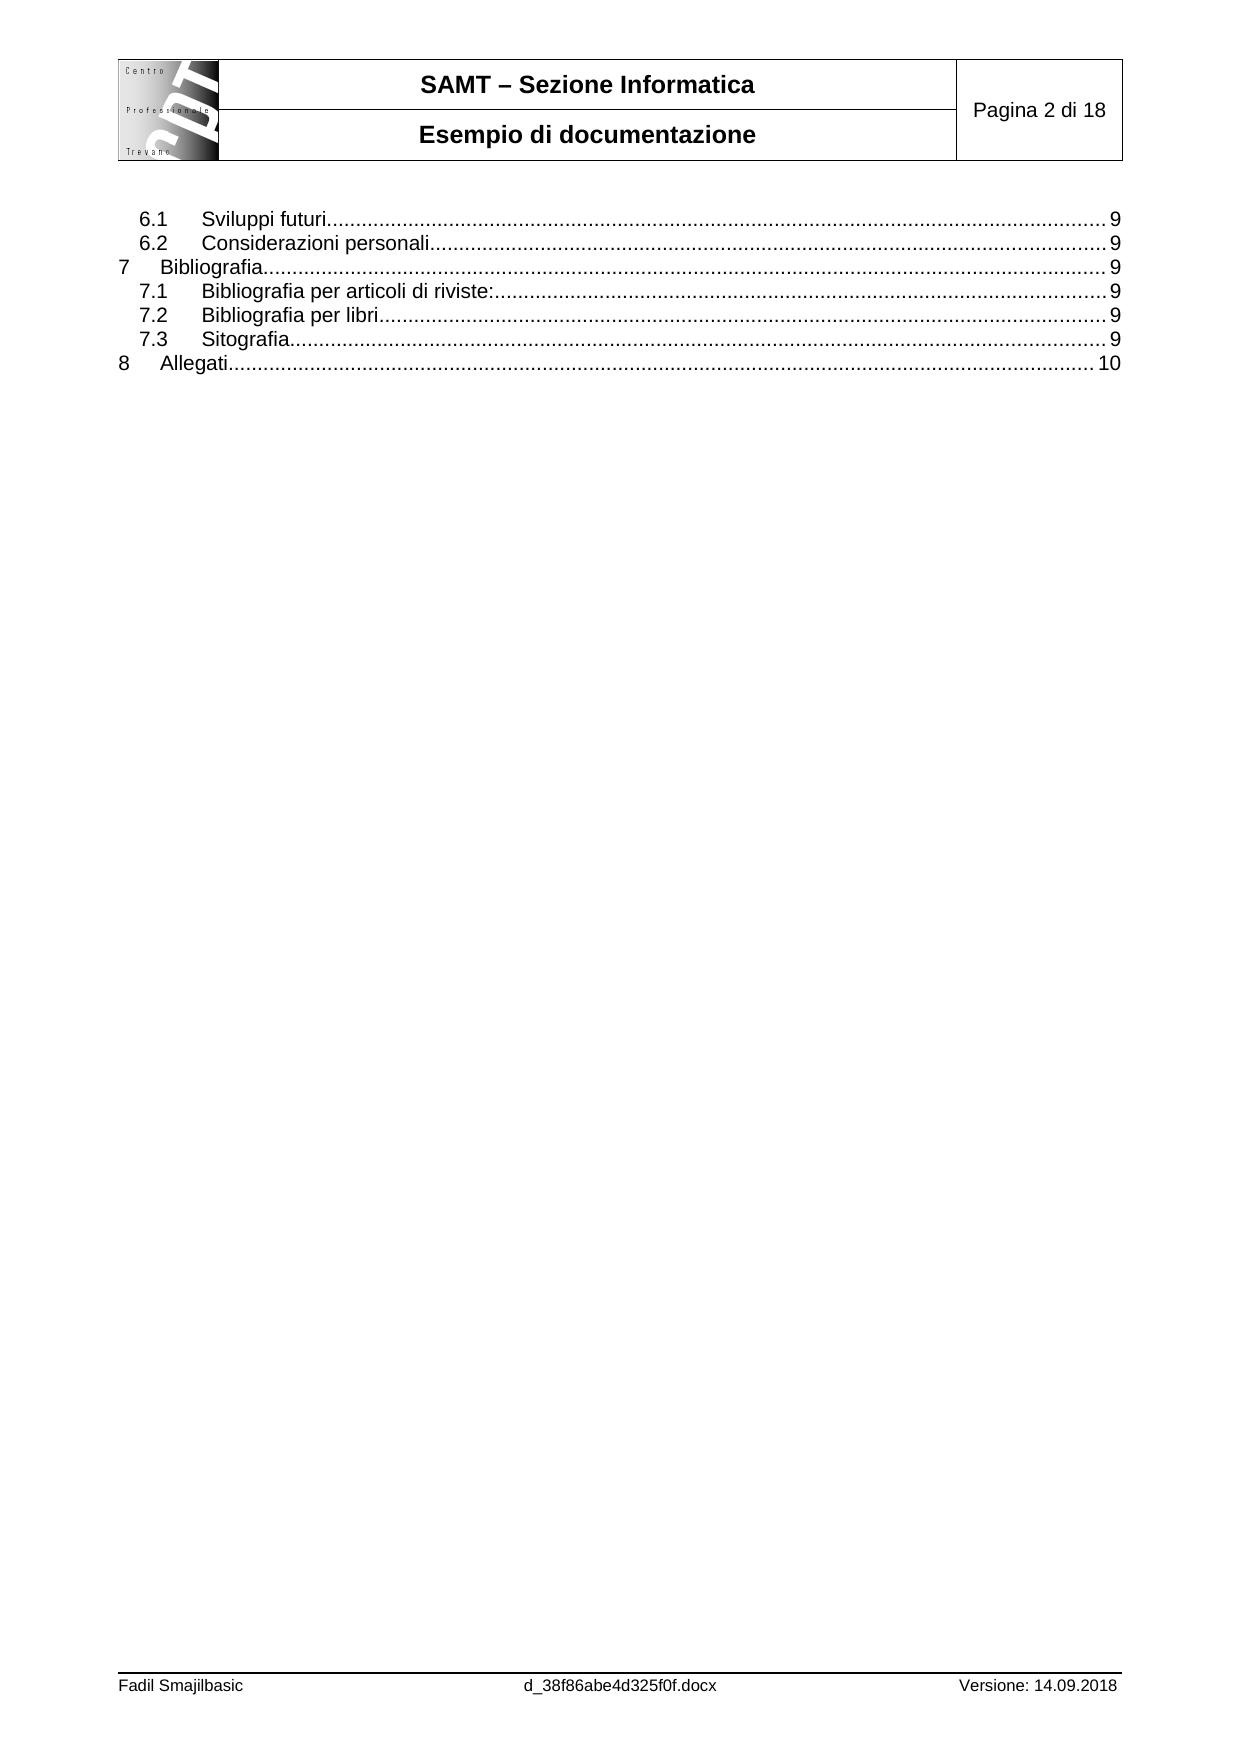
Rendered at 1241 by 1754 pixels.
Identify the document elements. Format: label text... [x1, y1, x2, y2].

text 7.1 Bibliografia per articoli di riviste: 9 [139, 279, 1122, 303]
text 7.2 Bibliografia per libri 9 [139, 303, 1122, 327]
text 6.2 Considerazioni personali 9 [139, 231, 1122, 255]
text 7.3 Sitografia 9 [139, 327, 1122, 351]
text 6.1 Sviluppi futuri 9 [139, 207, 1122, 231]
picture [118, 60, 219, 160]
text 7 Bibliografia 9 [118, 255, 1122, 279]
text 8 Allegati 10 [118, 351, 1122, 374]
